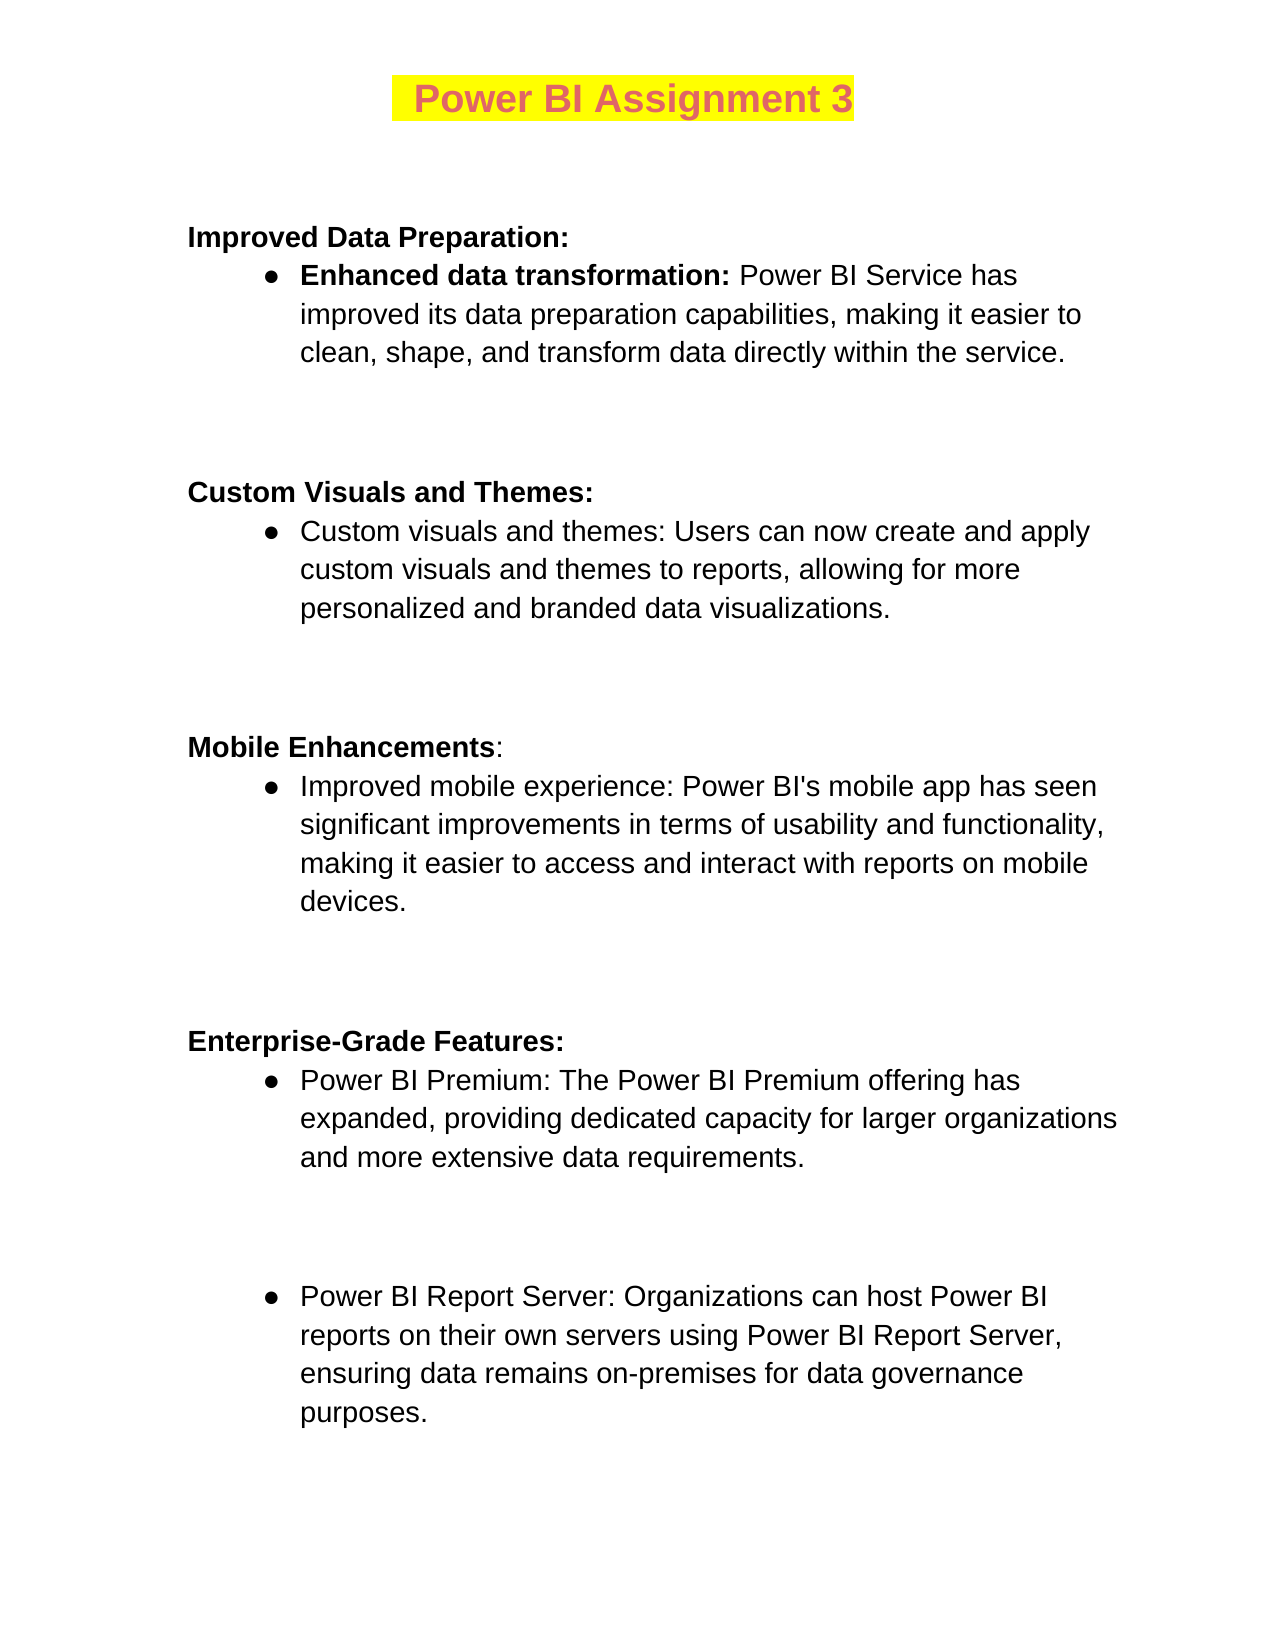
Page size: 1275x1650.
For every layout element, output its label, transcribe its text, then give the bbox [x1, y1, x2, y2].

list Enhanced data transformation: Power BI Service has improved its data preparation capabilities, making it easier to clean, shape, and transform data directly within the service. [262, 258, 1125, 369]
list Mobile Enhancements: [187, 730, 1125, 764]
list Enterprise-Grade Features: [187, 1024, 1125, 1057]
list Improved Data Preparation: [187, 220, 1125, 253]
list Custom visuals and themes: Users can now create and apply custom visuals and themes to reports, allowing for more personalized and branded data visualizations. [262, 513, 1125, 624]
list Custom Visuals and Themes: [187, 475, 1125, 508]
list Improved mobile experience: Power BI's mobile app has seen significant improvements in terms of usability and functionality, making it easier to access and interact with reports on mobile devices. [262, 769, 1125, 918]
list Power BI Premium: The Power BI Premium offering has expanded, providing dedicated capacity for larger organizations and more extensive data requirements. [262, 1062, 1125, 1173]
list Power BI Report Server: Organizations can host Power BI reports on their own servers using Power BI Report Server, ensuring data remains on-premises for data governance purposes. [262, 1279, 1125, 1428]
